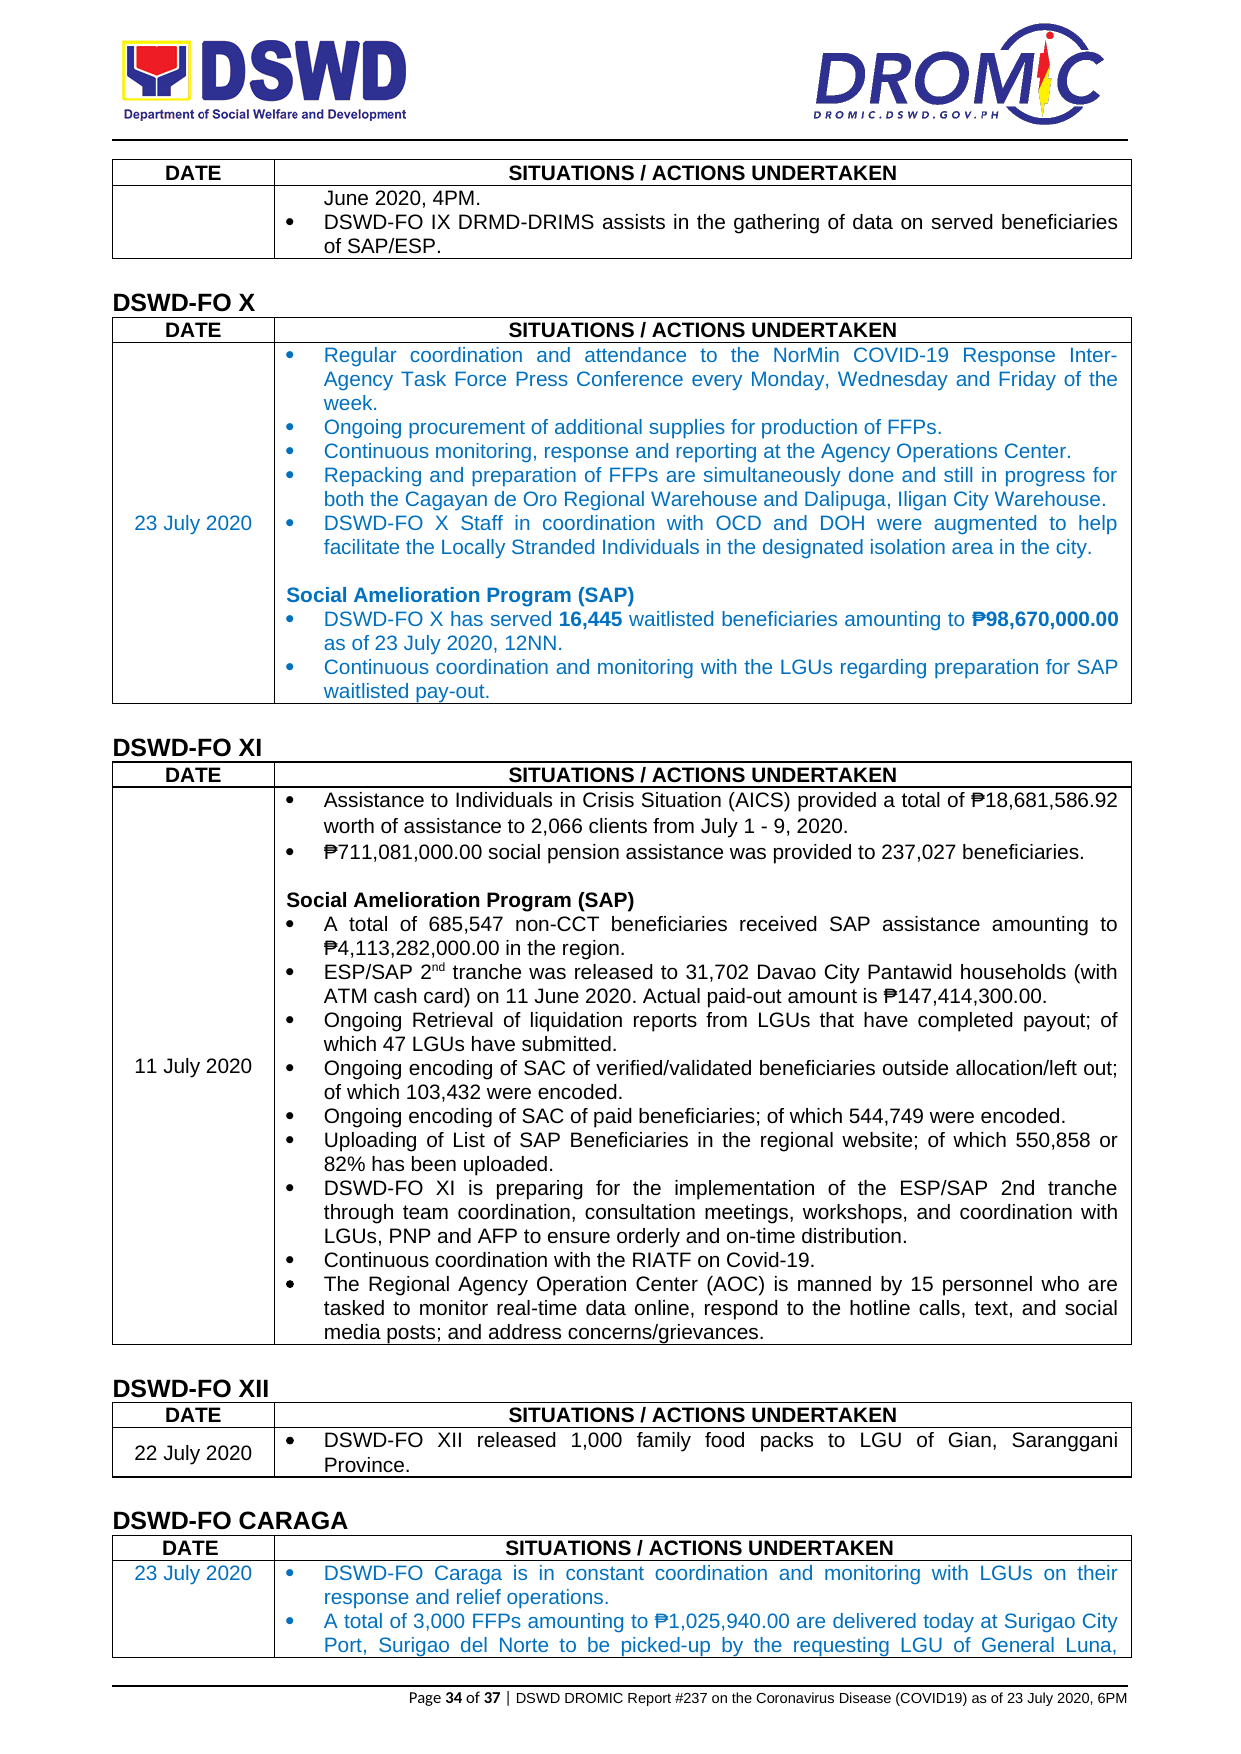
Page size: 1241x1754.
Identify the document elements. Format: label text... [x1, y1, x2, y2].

picture [112, 37, 416, 125]
text DSWD-FO CARAGA [112, 1506, 1128, 1535]
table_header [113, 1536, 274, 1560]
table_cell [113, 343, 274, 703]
text DSWD-FO XII [112, 1373, 1128, 1402]
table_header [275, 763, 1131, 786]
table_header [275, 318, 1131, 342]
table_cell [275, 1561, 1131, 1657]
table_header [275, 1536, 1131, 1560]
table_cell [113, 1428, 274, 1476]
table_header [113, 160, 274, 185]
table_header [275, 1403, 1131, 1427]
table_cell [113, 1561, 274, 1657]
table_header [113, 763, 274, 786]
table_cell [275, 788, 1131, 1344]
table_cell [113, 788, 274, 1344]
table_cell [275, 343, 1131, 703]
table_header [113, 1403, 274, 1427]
picture [781, 23, 1133, 125]
text DSWD-FO XI [112, 733, 1128, 761]
text DSWD-FO X [112, 288, 1128, 317]
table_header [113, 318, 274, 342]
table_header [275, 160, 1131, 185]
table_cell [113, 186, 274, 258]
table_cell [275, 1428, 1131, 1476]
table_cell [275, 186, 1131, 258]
